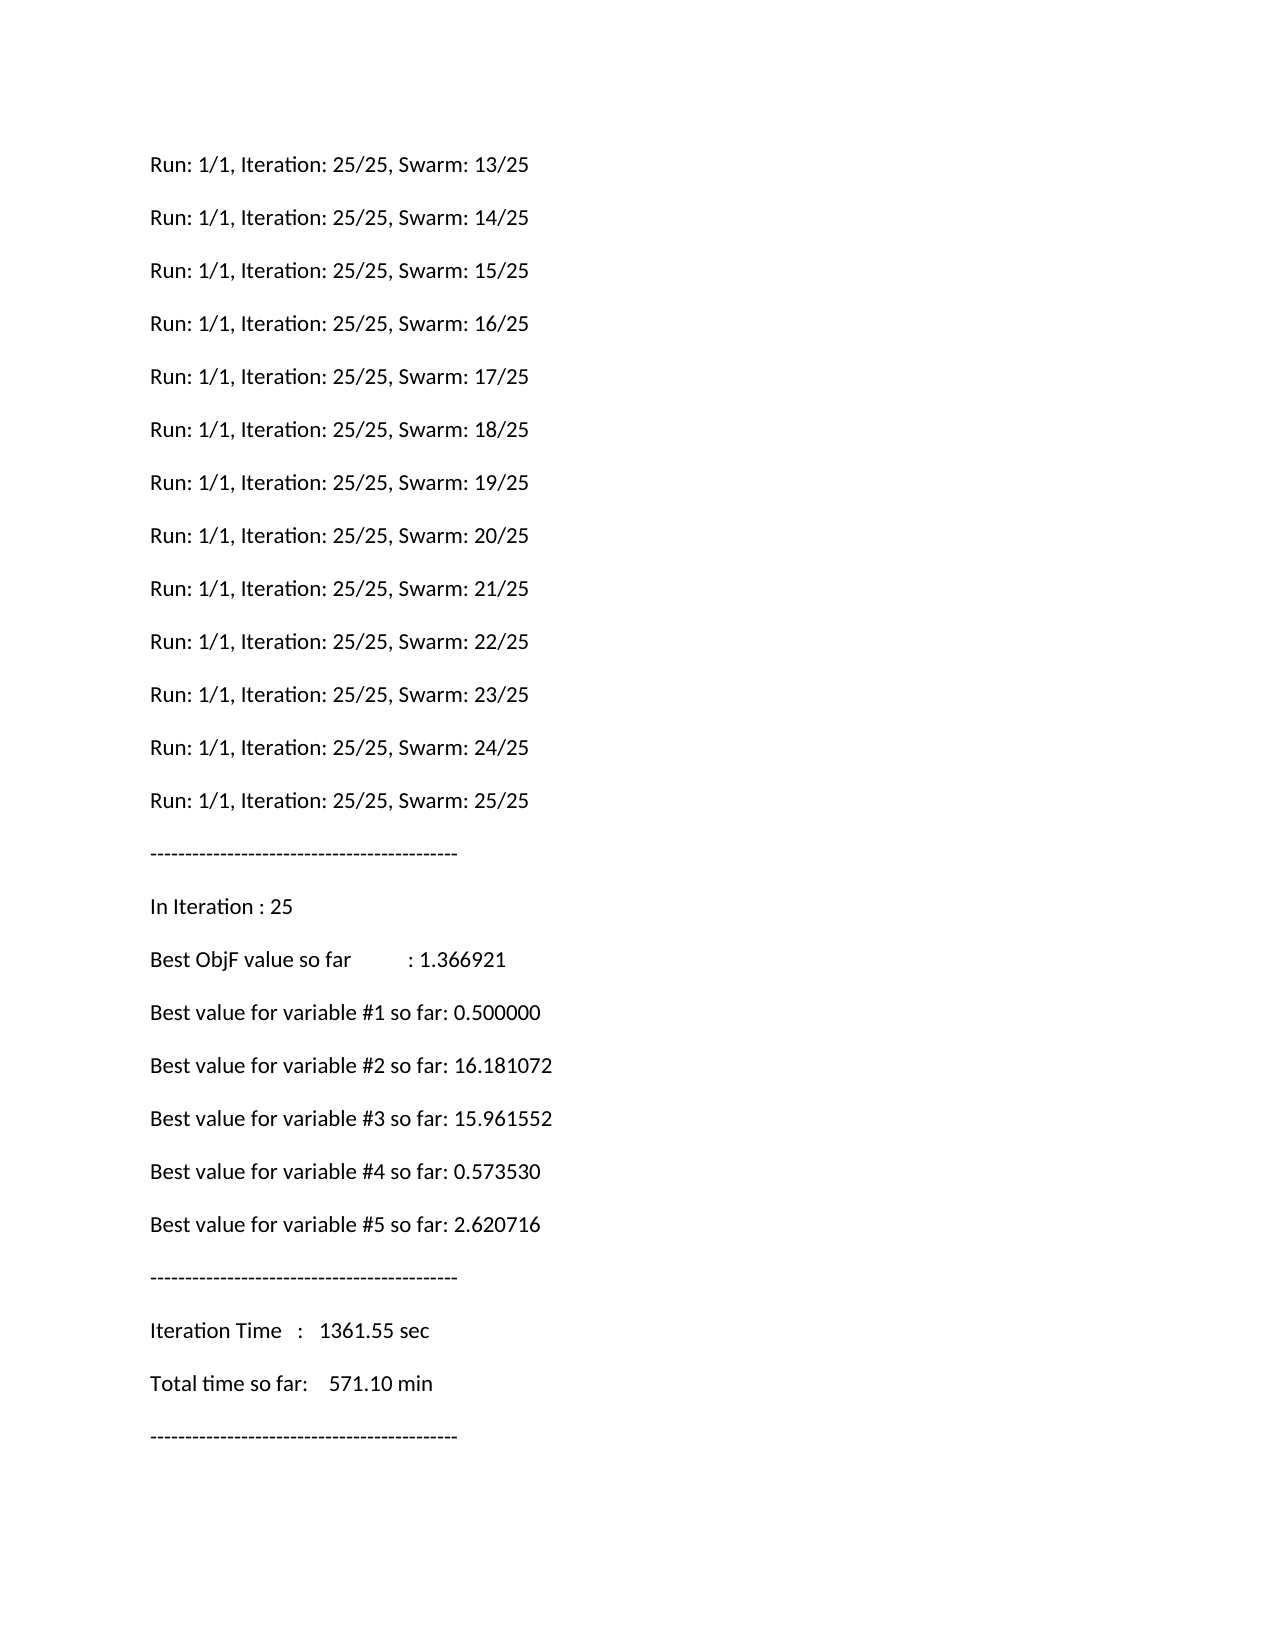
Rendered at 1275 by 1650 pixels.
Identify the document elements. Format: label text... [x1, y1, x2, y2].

text Best value for variable #2 so far: 16.181072 [150, 1051, 1125, 1079]
text Best value for variable #5 so far: 2.620716 [150, 1210, 1125, 1238]
text Run: 1/1, Iteration: 25/25, Swarm: 13/25 [150, 150, 1125, 178]
text Best value for variable #1 so far: 0.500000 [150, 998, 1125, 1026]
text In Iteration : 25 [150, 892, 1125, 920]
text Run: 1/1, Iteration: 25/25, Swarm: 19/25 [150, 468, 1125, 496]
text Run: 1/1, Iteration: 25/25, Swarm: 17/25 [150, 362, 1125, 390]
text Iteration Time : 1361.55 sec [150, 1316, 1125, 1344]
text Run: 1/1, Iteration: 25/25, Swarm: 16/25 [150, 309, 1125, 337]
text Run: 1/1, Iteration: 25/25, Swarm: 23/25 [150, 680, 1125, 708]
text Run: 1/1, Iteration: 25/25, Swarm: 18/25 [150, 415, 1125, 443]
text Run: 1/1, Iteration: 25/25, Swarm: 25/25 [150, 786, 1125, 814]
text Run: 1/1, Iteration: 25/25, Swarm: 14/25 [150, 203, 1125, 231]
text -------------------------------------------- [150, 1422, 1125, 1451]
text Best ObjF value so far : 1.366921 [150, 945, 1125, 973]
text Run: 1/1, Iteration: 25/25, Swarm: 15/25 [150, 256, 1125, 284]
text Best value for variable #4 so far: 0.573530 [150, 1157, 1125, 1185]
text Run: 1/1, Iteration: 25/25, Swarm: 20/25 [150, 521, 1125, 549]
text Total time so far: 571.10 min [150, 1369, 1125, 1397]
text -------------------------------------------- [150, 839, 1125, 867]
text Run: 1/1, Iteration: 25/25, Swarm: 21/25 [150, 574, 1125, 602]
text Best value for variable #3 so far: 15.961552 [150, 1104, 1125, 1132]
text Run: 1/1, Iteration: 25/25, Swarm: 24/25 [150, 733, 1125, 761]
text Run: 1/1, Iteration: 25/25, Swarm: 22/25 [150, 627, 1125, 655]
text -------------------------------------------- [150, 1263, 1125, 1291]
